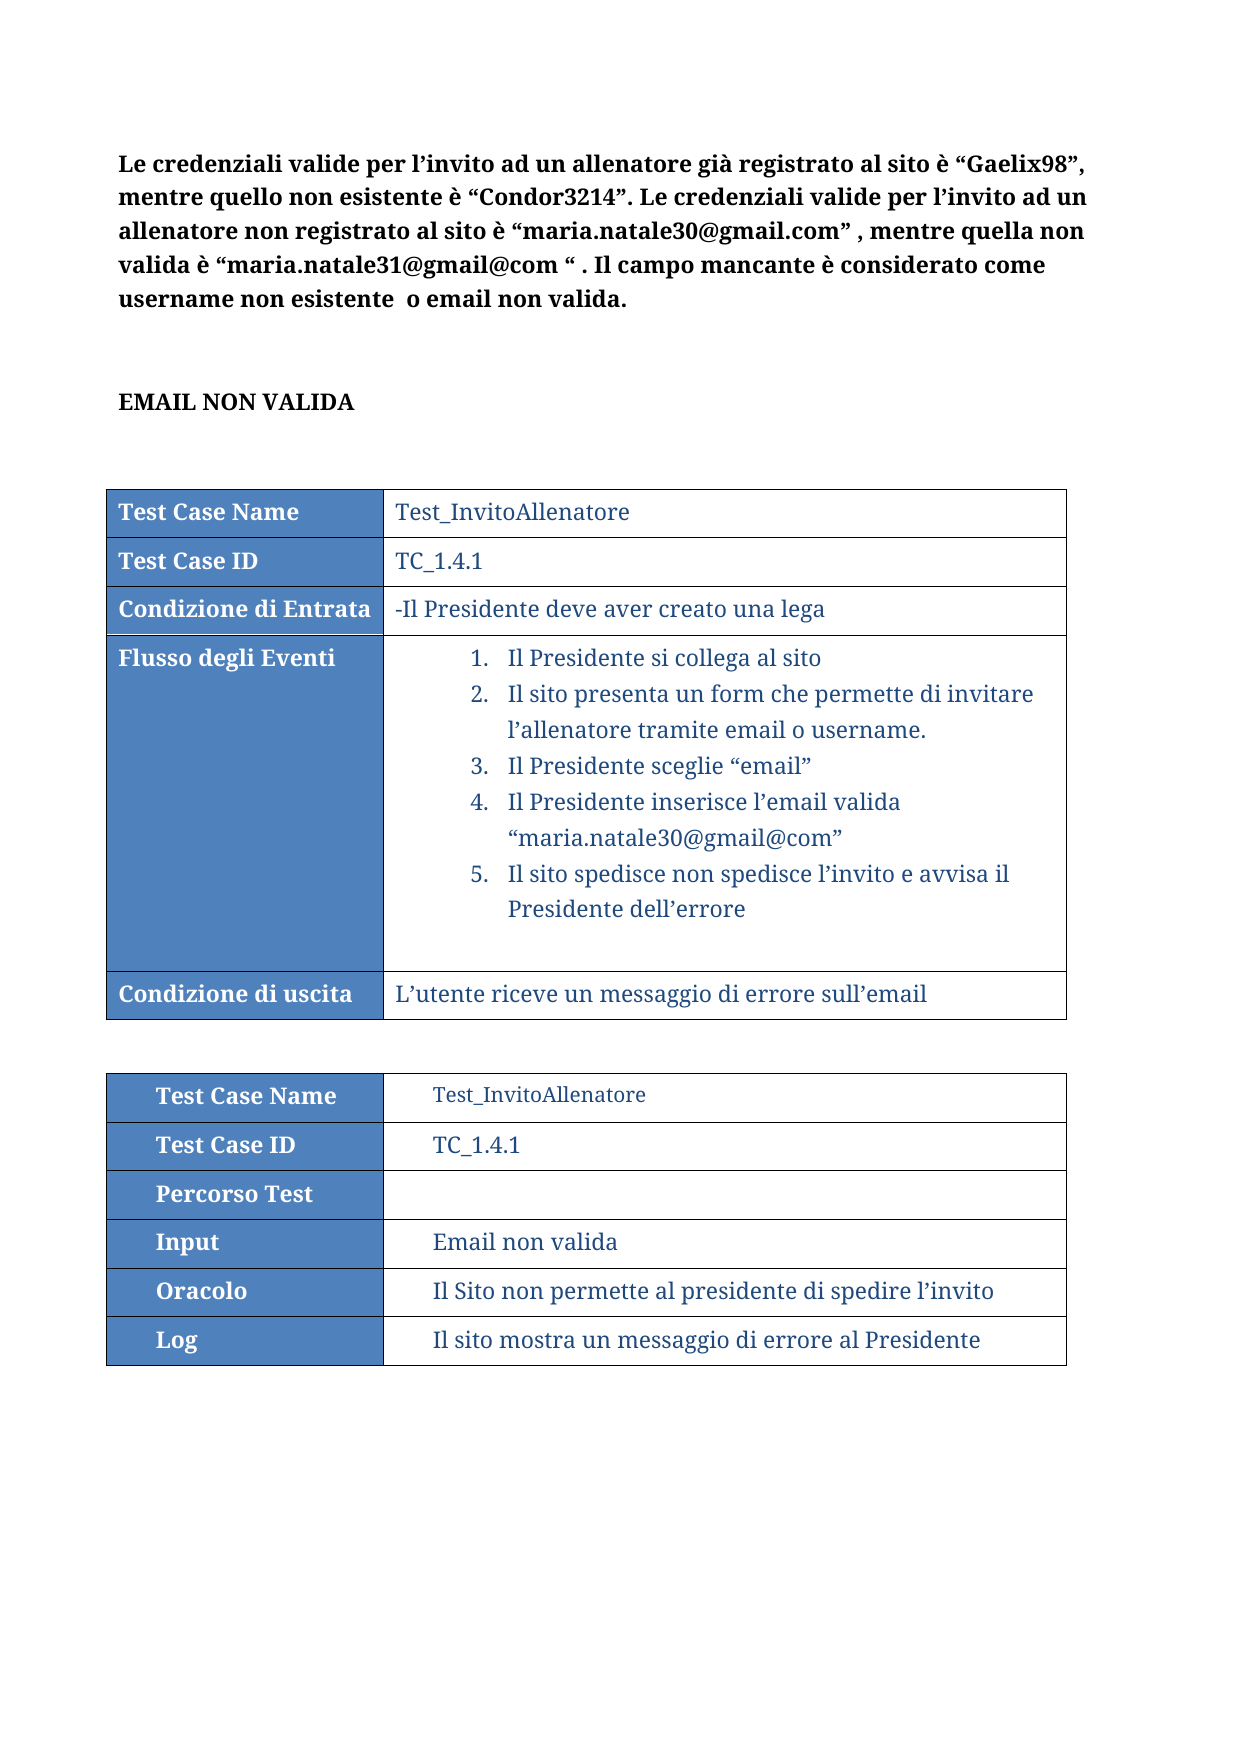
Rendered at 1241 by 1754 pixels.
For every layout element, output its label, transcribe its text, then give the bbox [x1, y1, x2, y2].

text EMAIL NON VALIDA [118, 386, 1122, 417]
table_cell Email non valida [384, 1220, 1066, 1268]
table_cell [384, 1171, 1066, 1219]
table_cell Test Case ID [107, 538, 383, 586]
table_cell Percorso Test [107, 1171, 383, 1219]
table_header Test Case Name [107, 490, 383, 537]
table_cell Test Case ID [107, 1123, 383, 1170]
table_header Test Case Name [107, 1074, 383, 1122]
table_cell Il sito mostra un messaggio di errore al Presidente [384, 1317, 1066, 1365]
table_header Test_InvitoAllenatore [384, 490, 1066, 537]
table_cell Log [107, 1317, 383, 1365]
table_cell Il Presidente si collega al sito Il sito presenta un form che permette di invitare l’allenatore tramite email o username. Il Presidente sceglie “email” Il Presidente inserisce l’email valida “maria.natale30@gmail@com” Il sito spedisce non spedisce l’invito e avvisa il Presidente dell’errore [384, 636, 1066, 971]
table_header Test_InvitoAllenatore [384, 1074, 1066, 1122]
table_cell Condizione di Entrata [107, 587, 383, 634]
table_cell Oracolo [107, 1269, 383, 1316]
table_cell Condizione di uscita [107, 972, 383, 1019]
table_cell TC_1.4.1 [384, 1123, 1066, 1170]
text Le credenziali valide per l’invito ad un allenatore già registrato al sito è “Gaelix98”, mentre quello non esistente è “Condor3214”. Le credenziali valide per l’invito ad un allenatore non registrato al sito è “maria.natale30@gmail.com” , mentre quella non valida è “maria.natale31@gmail@com “ . Il campo mancante è considerato come username non esistente o email non valida. [118, 148, 1122, 314]
table_cell L’utente riceve un messaggio di errore sull’email [384, 972, 1066, 1019]
table_cell -Il Presidente deve aver creato una lega [384, 587, 1066, 634]
table_cell TC_1.4.1 [384, 538, 1066, 586]
table_cell Il Sito non permette al presidente di spedire l’invito [384, 1269, 1066, 1316]
table_cell Flusso degli Eventi [107, 636, 383, 971]
table_cell Input [107, 1220, 383, 1268]
